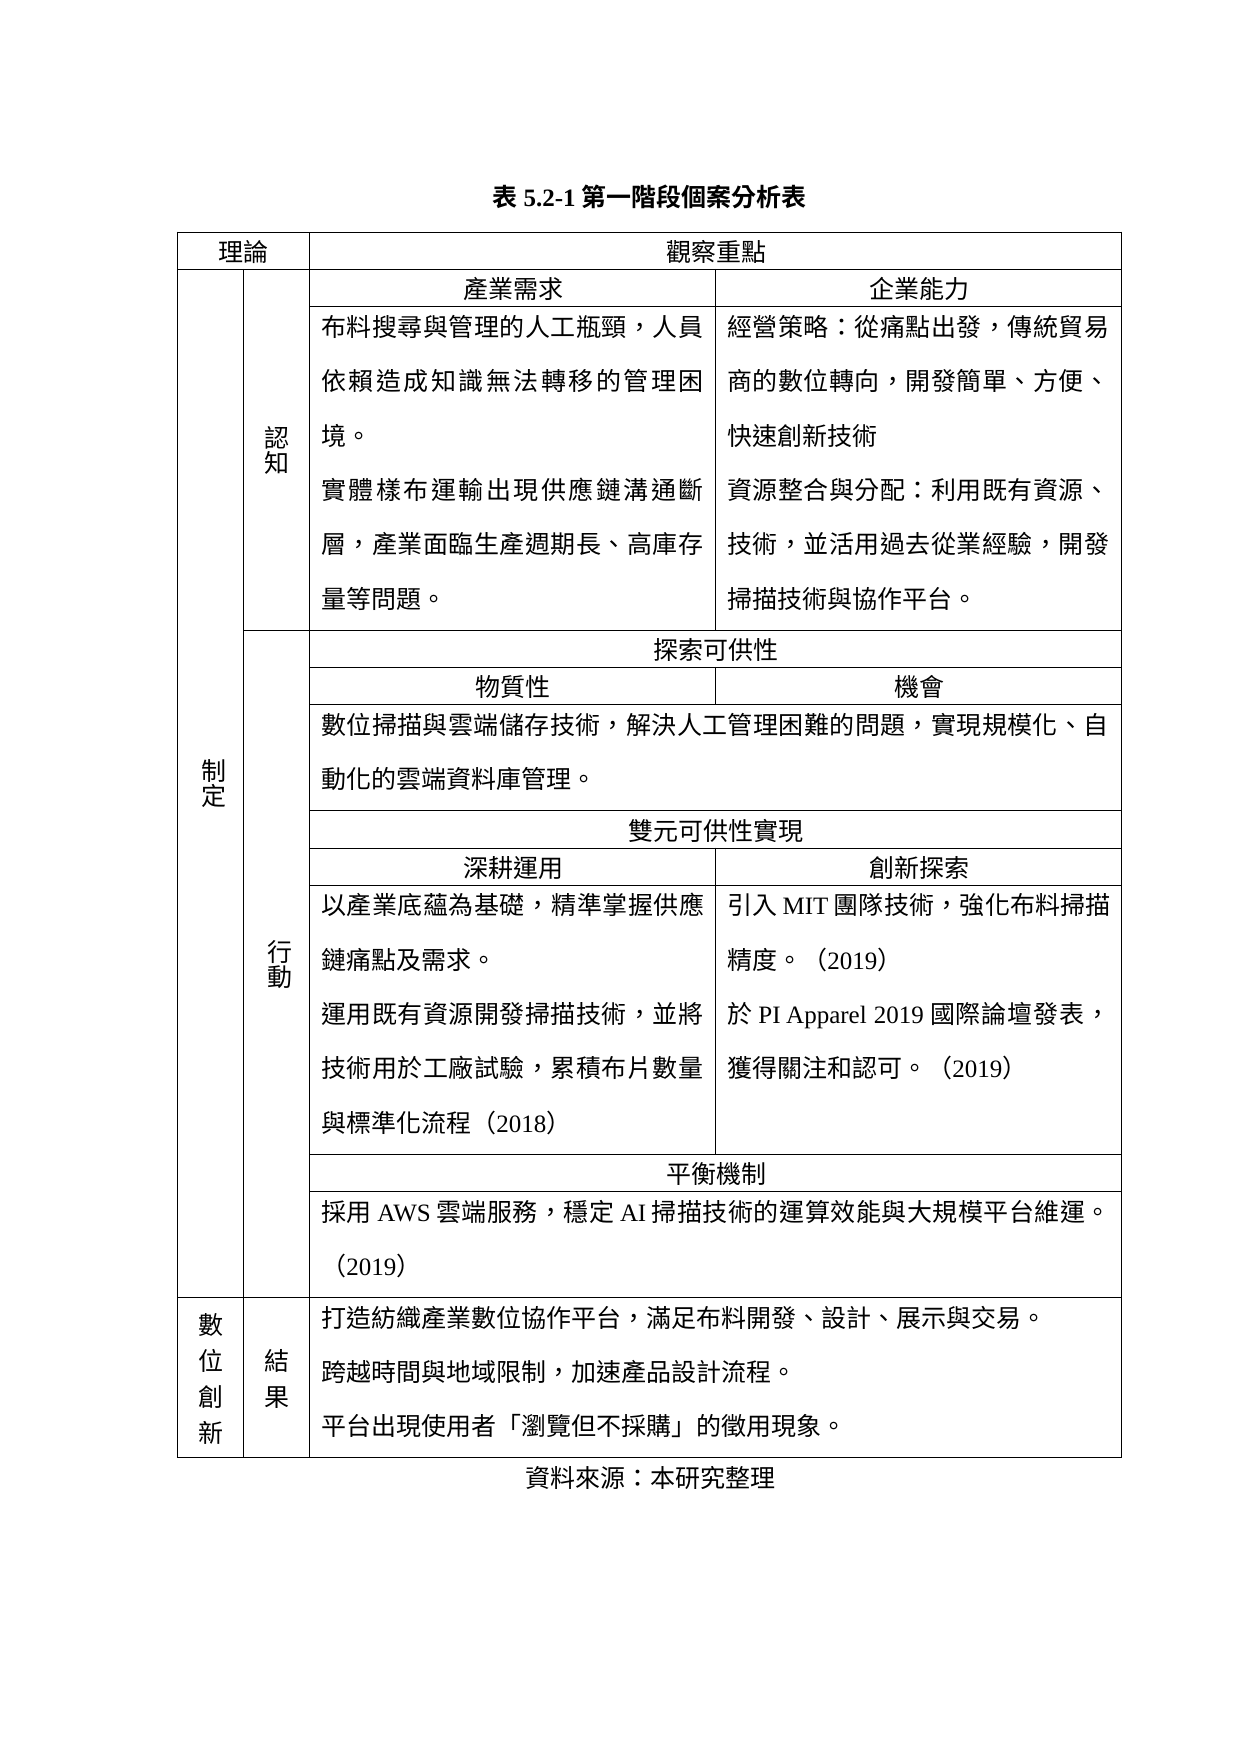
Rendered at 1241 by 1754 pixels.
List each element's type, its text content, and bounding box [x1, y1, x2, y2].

table_cell 企業能力 [716, 270, 1121, 306]
table_cell 深耕運用 [310, 849, 715, 885]
table_cell 以產業底蘊為基礎，精準掌握供應鏈痛點及需求。 運用既有資源開發掃描技術，並將技術用於工廠試驗，累積布片數量與標準化流程（2018） [310, 886, 715, 1154]
table_cell 經營策略：從痛點出發，傳統貿易商的數位轉向，開發簡單、方便、快速創新技術 資源整合與分配：利用既有資源、技術，並活用過去從業經驗，開發掃描技術與協作平台。 [716, 307, 1121, 629]
table_cell 平衡機制 [310, 1155, 1121, 1191]
table_cell 產業需求 [310, 270, 715, 306]
table_cell 制定 [178, 270, 243, 1297]
table_cell 雙元可供性實現 [310, 811, 1121, 847]
table_cell 數位創新 [178, 1298, 243, 1457]
table_cell 引入MIT團隊技術，強化布料掃描精度。（2019） 於PI Apparel 2019國際論壇發表，獲得關注和認可。（2019） [716, 886, 1121, 1154]
table_cell 機會 [716, 668, 1121, 704]
table_cell 數位掃描與雲端儲存技術，解決人工管理困難的問題，實現規模化、自動化的雲端資料庫管理。 [310, 705, 1121, 810]
table_header 觀察重點 [310, 233, 1121, 269]
table_header 理論 [178, 233, 309, 269]
table_cell 結果 [244, 1298, 309, 1457]
table_cell 布料搜尋與管理的人工瓶頸，人員依賴造成知識無法轉移的管理困境。 實體樣布運輸出現供應鏈溝通斷層，產業面臨生產週期長、高庫存量等問題。 [310, 307, 715, 629]
table_cell 物質性 [310, 668, 715, 704]
table_cell 行動 [244, 631, 309, 1297]
table_cell 創新探索 [716, 849, 1121, 885]
table_cell 採用AWS雲端服務，穩定AI掃描技術的運算效能與大規模平台維運。（2019） [310, 1192, 1121, 1297]
table_cell 打造紡織產業數位協作平台，滿足布料開發、設計、展示與交易。 跨越時間與地域限制，加速產品設計流程。 平台出現使用者「瀏覽但不採購」的徵用現象。 [310, 1298, 1121, 1457]
table_cell 探索可供性 [310, 631, 1121, 667]
text 資料來源：本研究整理 [177, 1458, 1122, 1494]
table_cell 認知 [244, 270, 309, 629]
text 表 5.2-1 第一階段個案分析表 [177, 177, 1122, 213]
